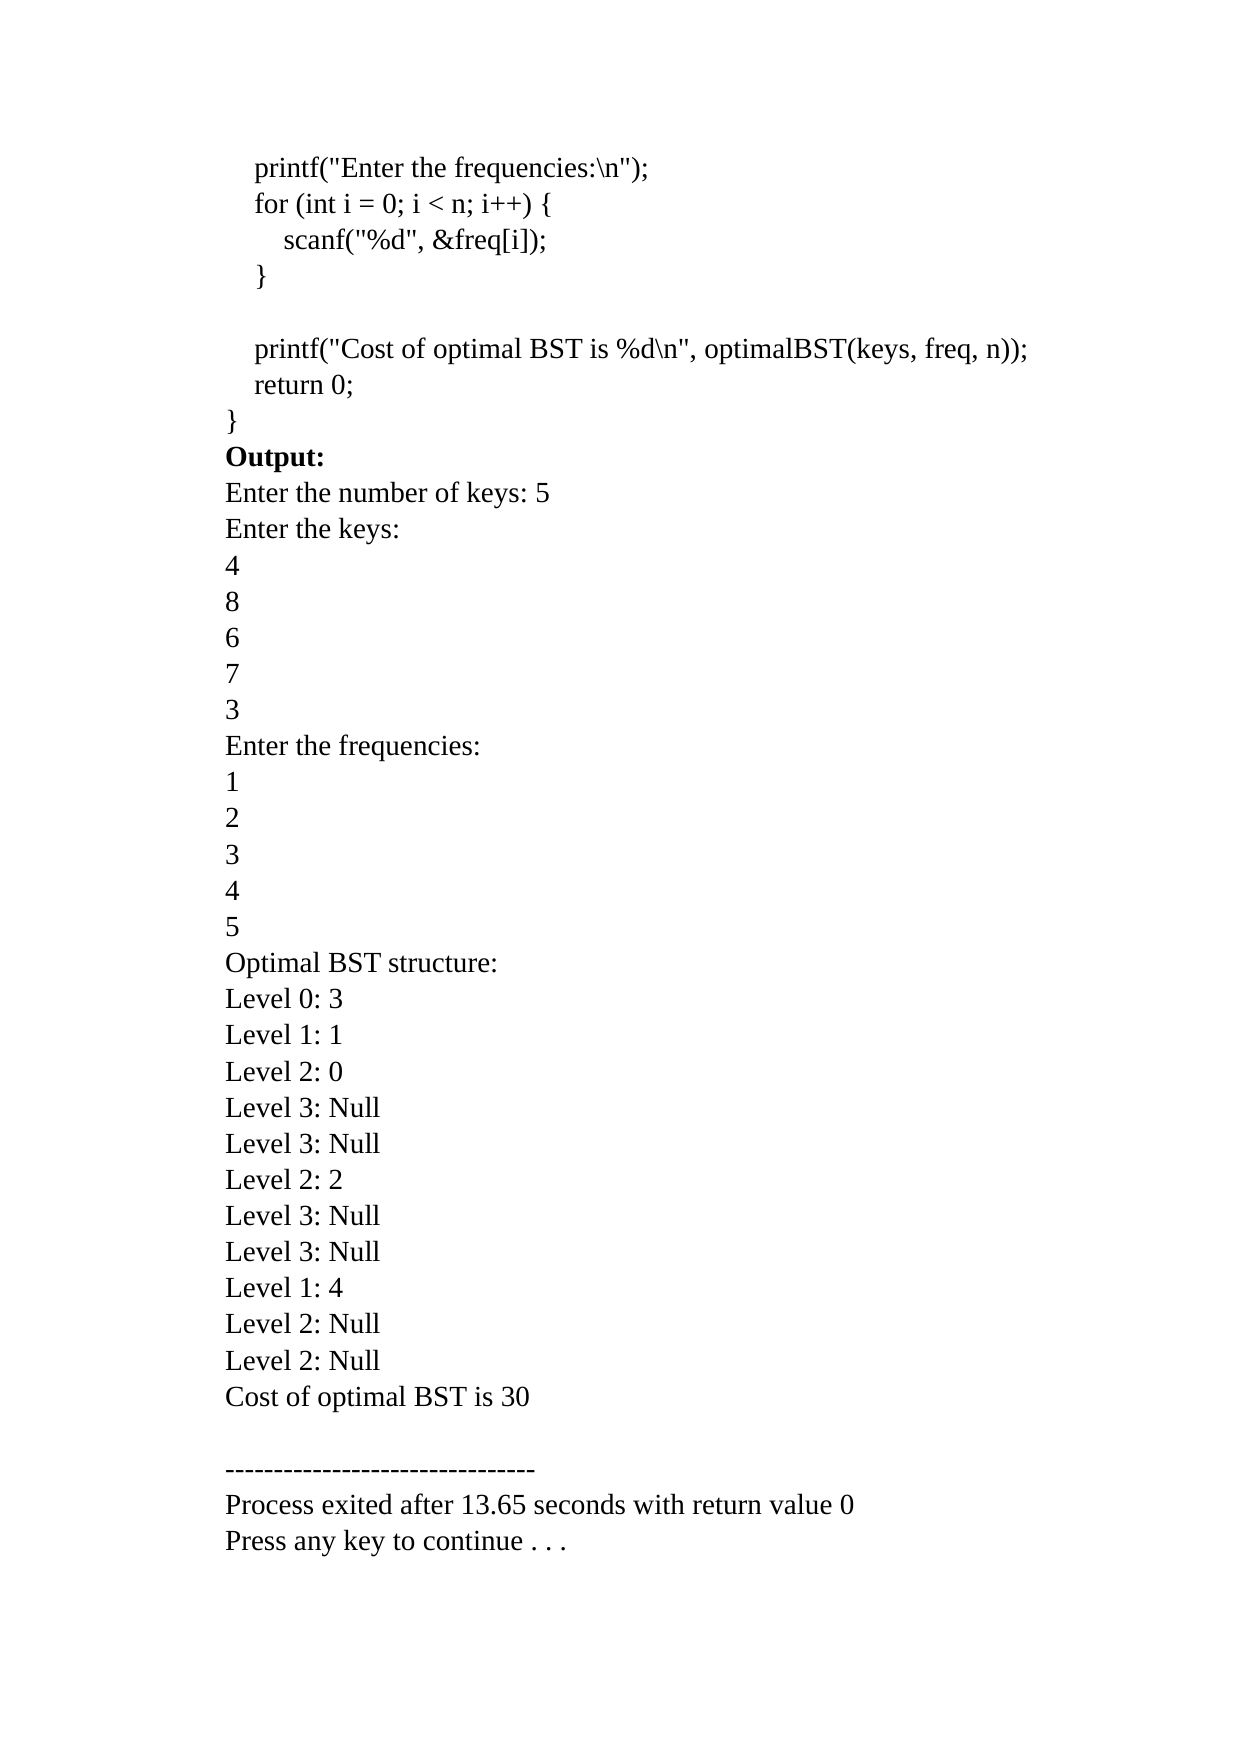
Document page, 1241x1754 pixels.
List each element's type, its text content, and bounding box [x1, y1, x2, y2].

list Level 0: 3 [225, 981, 1090, 1015]
list } [225, 258, 1090, 292]
list Level 2: Null [225, 1343, 1090, 1376]
list 6 [225, 620, 1090, 653]
list scanf("%d", &freq[i]); [225, 222, 1090, 256]
list printf("Enter the frequencies:\n"); [225, 150, 1090, 183]
list 8 [225, 584, 1090, 617]
list 3 [225, 692, 1090, 726]
list return 0; [225, 367, 1090, 400]
list Level 3: Null [225, 1234, 1090, 1268]
list Level 2: 0 [225, 1054, 1090, 1087]
list Optimal BST structure: [225, 945, 1090, 979]
list 7 [225, 656, 1090, 689]
list for (int i = 0; i < n; i++) { [225, 186, 1090, 220]
list 4 [225, 873, 1090, 906]
list printf("Cost of optimal BST is %d\n", optimalBST(keys, freq, n)); [225, 331, 1090, 364]
list 1 [225, 764, 1090, 798]
list 5 [225, 909, 1090, 943]
list Level 2: Null [225, 1307, 1090, 1340]
list Process exited after 13.65 seconds with return value 0 [225, 1487, 1090, 1521]
list 3 [225, 837, 1090, 870]
list } [225, 403, 1090, 437]
list Level 3: Null [225, 1126, 1090, 1159]
list -------------------------------- [225, 1451, 1090, 1485]
list Enter the frequencies: [225, 728, 1090, 762]
list 2 [225, 801, 1090, 834]
list Level 1: 1 [225, 1017, 1090, 1051]
list Cost of optimal BST is 30 [225, 1379, 1090, 1412]
list Level 3: Null [225, 1198, 1090, 1232]
list Enter the keys: [225, 511, 1090, 545]
list Output: [225, 439, 1090, 473]
list Level 2: 2 [225, 1162, 1090, 1196]
list Press any key to continue . . . [225, 1523, 1090, 1557]
list Level 1: 4 [225, 1271, 1090, 1304]
list Level 3: Null [225, 1090, 1090, 1123]
list 4 [225, 548, 1090, 581]
list Enter the number of keys: 5 [225, 475, 1090, 509]
